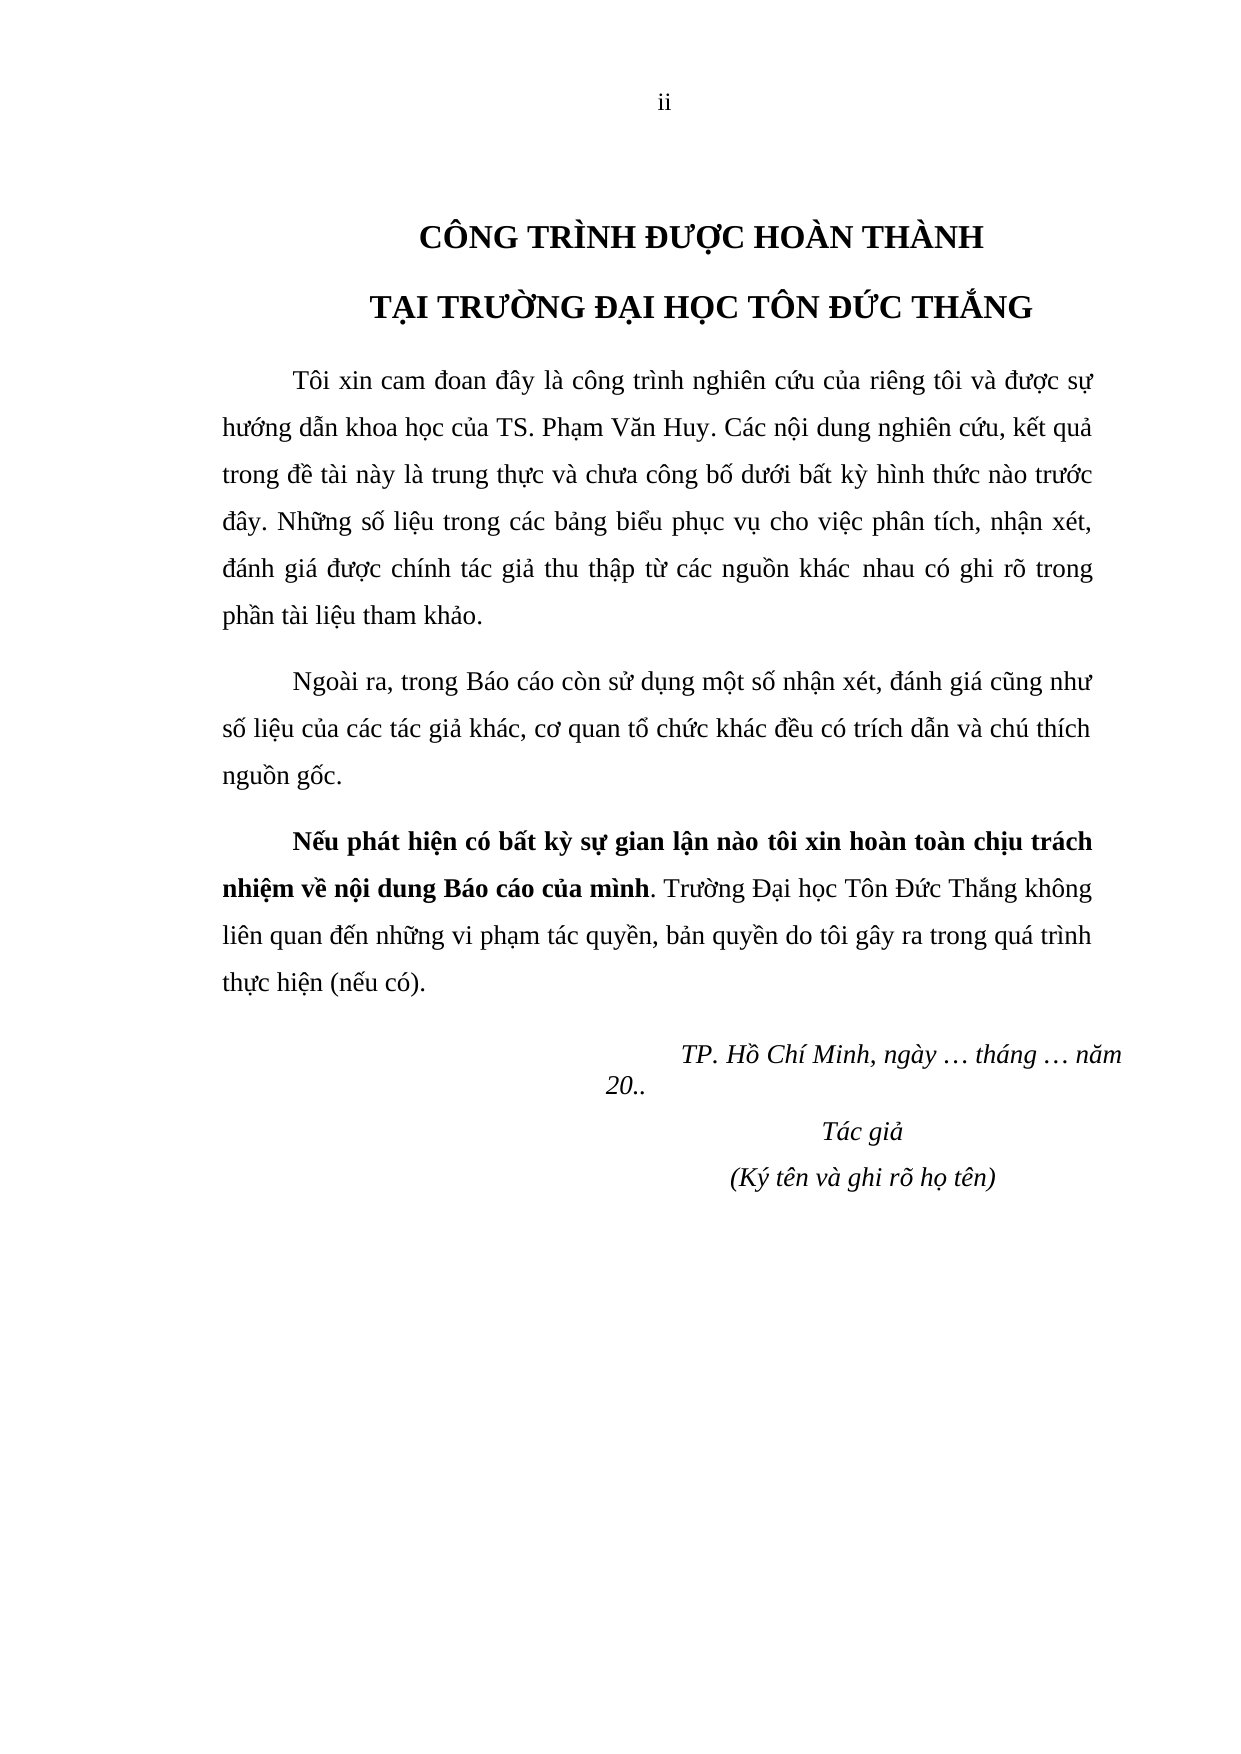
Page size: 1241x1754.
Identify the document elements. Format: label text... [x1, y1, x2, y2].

text CÔNG TRÌNH ĐƯỢC HOÀN THÀNH [207, 217, 1121, 256]
text TẠI TRƯỜNG ĐẠI HỌC TÔN ĐỨC THẮNG [207, 288, 1121, 326]
text Tác giả [616, 1115, 1036, 1146]
text Tôi xin cam đoan đây là công trình nghiên cứu của riêng tôi và được sự hướng dẫn khoa học của TS. Phạm Văn Huy. Các nội dung nghiên cứu, kết quả trong đề tài này là trung thực và chưa công bố dưới bất kỳ hình thức nào trước đây. Những số liệu trong các bảng biểu phục vụ cho việc phân tích, nhận xét, đánh giá được chính tác giả thu thập từ các nguồn khác nhau có ghi rõ trong phần tài liệu tham khảo. [222, 364, 1093, 631]
text Nếu phát hiện có bất kỳ sự gian lận nào tôi xin hoàn toàn chịu trách nhiệm về nội dung Báo cáo của mình. Trường Đại học Tôn Đức Thắng không liên quan đến những vi phạm tác quyền, bản quyền do tôi gây ra trong quá trình thực hiện (nếu có). [222, 825, 1093, 997]
text Ngoài ra, trong Báo cáo còn sử dụng một số nhận xét, đánh giá cũng như số liệu của các tác giả khác, cơ quan tổ chức khác đều có trích dẫn và chú thích nguồn gốc. [222, 665, 1093, 790]
text (Ký tên và ghi rõ họ tên) [617, 1161, 1036, 1192]
text TP. Hồ Chí Minh, ngày … tháng … năm 20.. [606, 1038, 1122, 1100]
